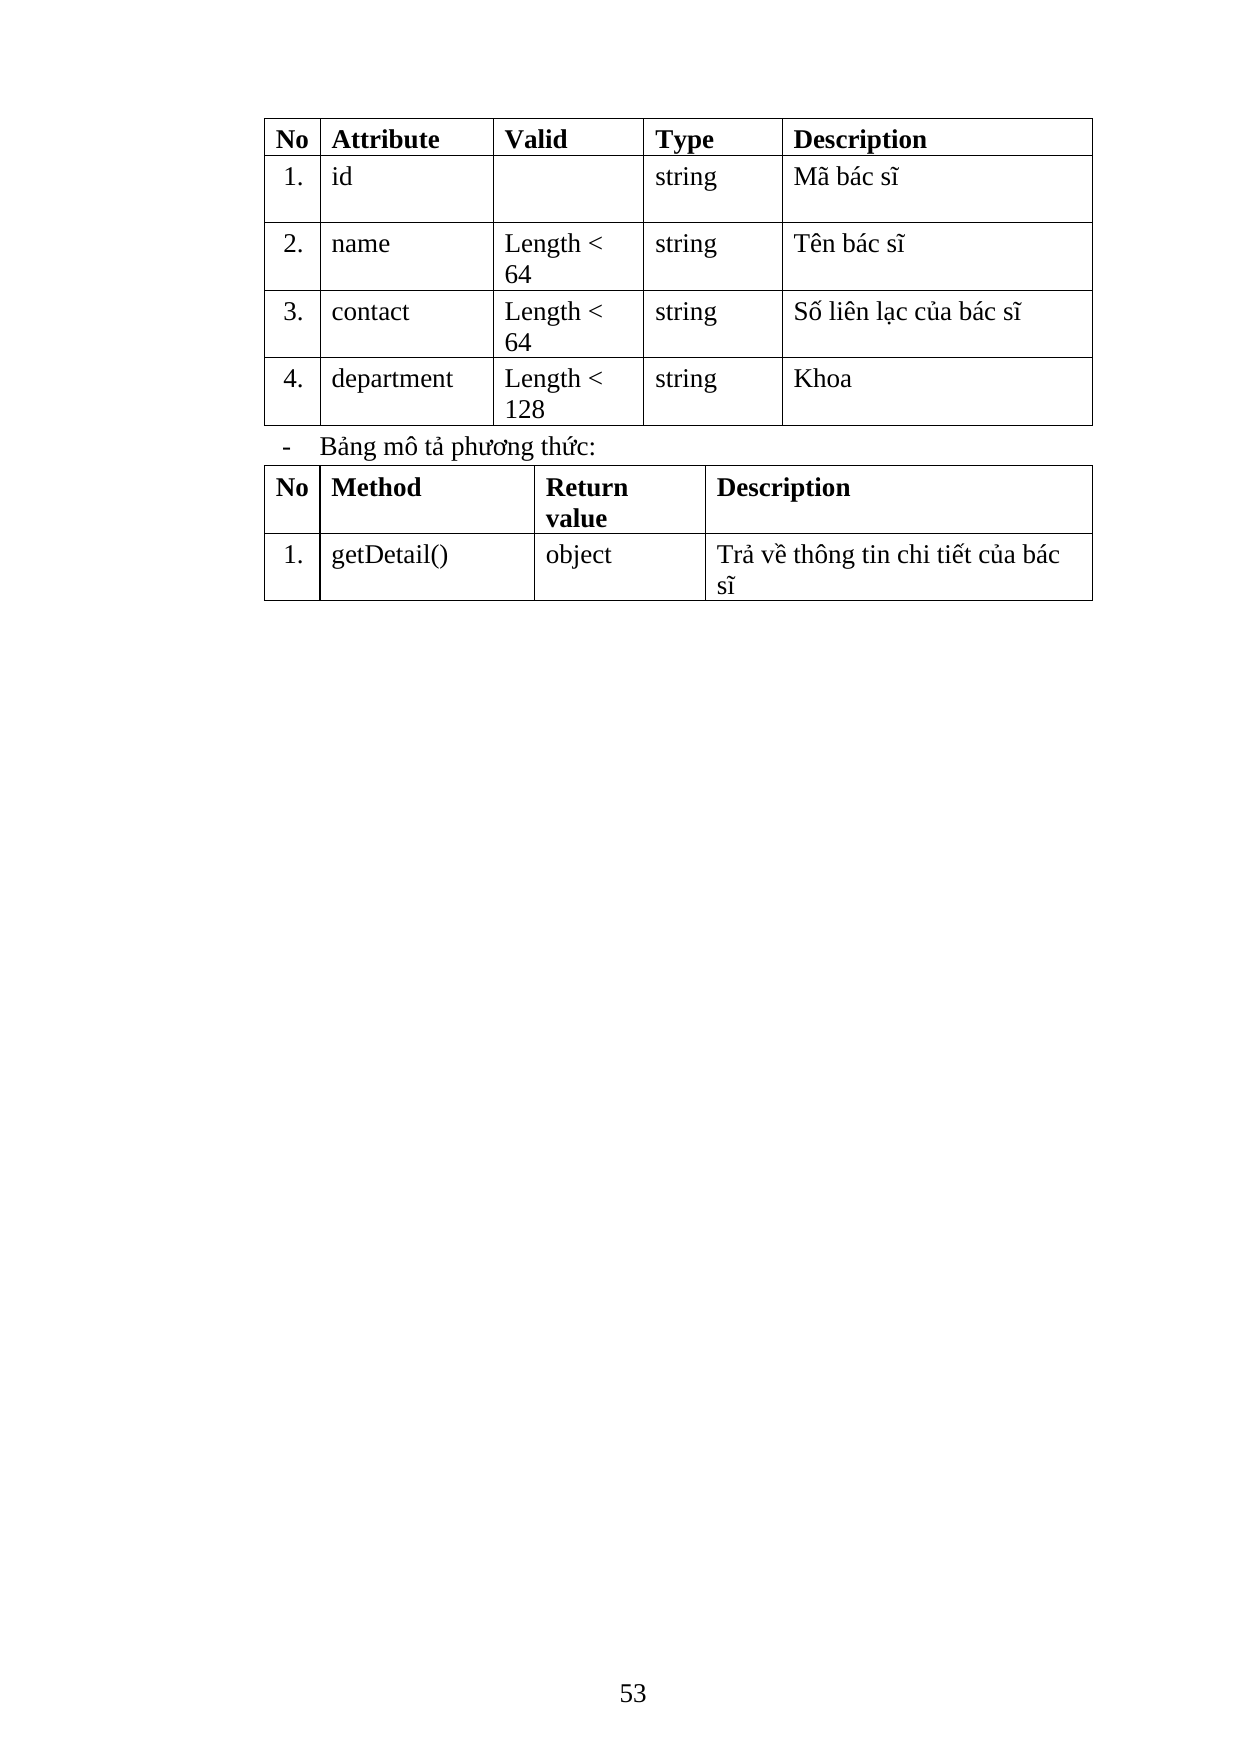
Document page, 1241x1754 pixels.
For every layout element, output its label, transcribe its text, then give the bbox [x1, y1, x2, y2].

table_header Method [321, 466, 534, 533]
table_header Valid [494, 119, 643, 154]
table_cell Tên bác sĩ [783, 223, 1092, 289]
table_cell [265, 156, 320, 222]
table_cell contact [321, 291, 493, 357]
table_header Attribute [321, 119, 493, 154]
table_cell object [535, 534, 705, 600]
table_cell [265, 534, 319, 600]
table_cell Trả về thông tin chi tiết của bác sĩ [706, 534, 1092, 600]
table_header No [265, 119, 320, 154]
table_cell Length < 128 [494, 358, 643, 424]
list Bảng mô tả phương thức: [282, 430, 1092, 461]
table_cell Length < 64 [494, 223, 643, 289]
table_header Description [783, 119, 1092, 154]
table_cell [265, 291, 320, 357]
table_cell string [644, 223, 782, 289]
table_cell Số liên lạc của bác sĩ [783, 291, 1092, 357]
table_cell name [321, 223, 493, 289]
table_header Description [706, 466, 1092, 533]
table_cell Mã bác sĩ [783, 156, 1092, 222]
table_cell string [644, 156, 782, 222]
table_header Type [644, 119, 782, 154]
table_cell department [321, 358, 493, 424]
table_cell Length < 64 [494, 291, 643, 357]
table_cell string [644, 358, 782, 424]
table_cell [265, 223, 320, 289]
table_header No [265, 466, 319, 533]
table_cell string [644, 291, 782, 357]
table_header Return value [535, 466, 705, 533]
table_cell [265, 358, 320, 424]
table_cell id [321, 156, 493, 222]
table_cell [494, 156, 643, 222]
table_cell Khoa [783, 358, 1092, 424]
table_cell getDetail() [321, 534, 534, 600]
